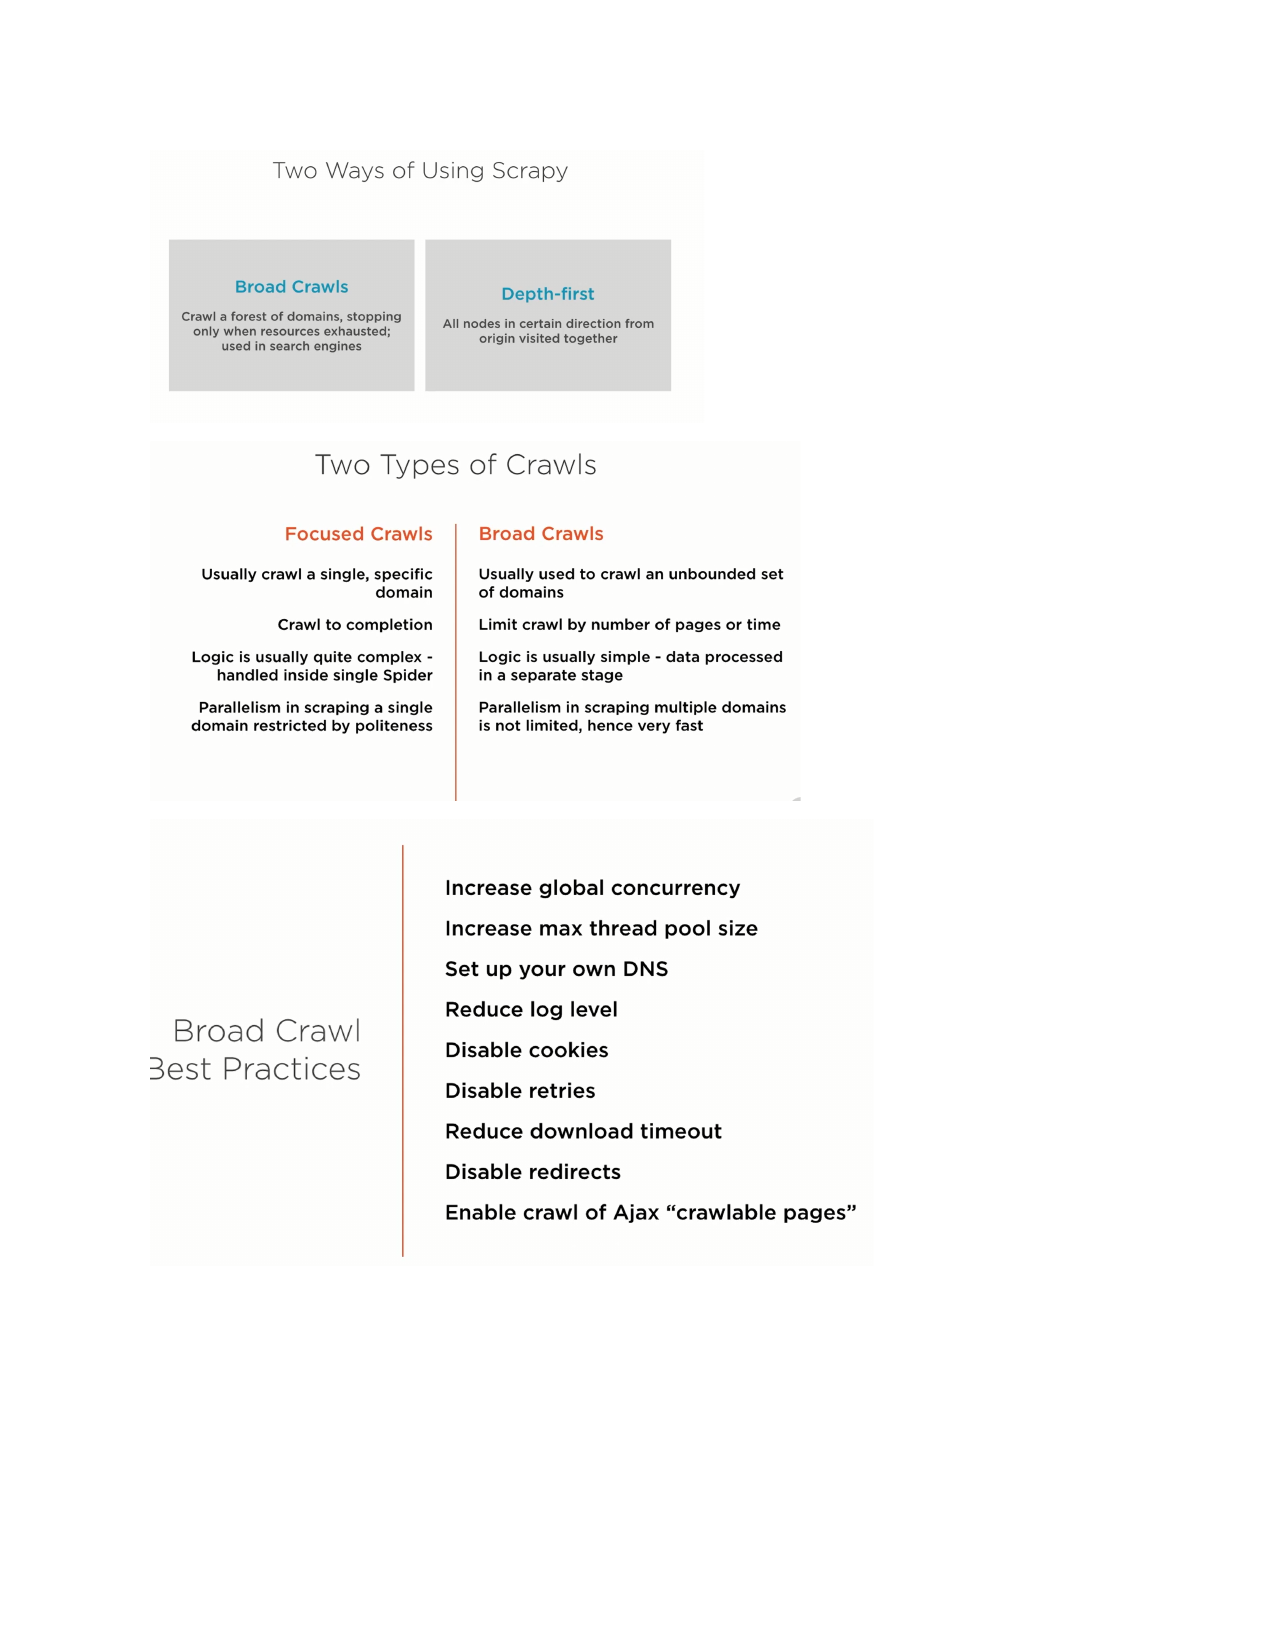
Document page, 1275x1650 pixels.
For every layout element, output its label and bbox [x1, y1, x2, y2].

picture [150, 150, 705, 423]
picture [150, 819, 874, 1266]
picture [150, 441, 801, 801]
